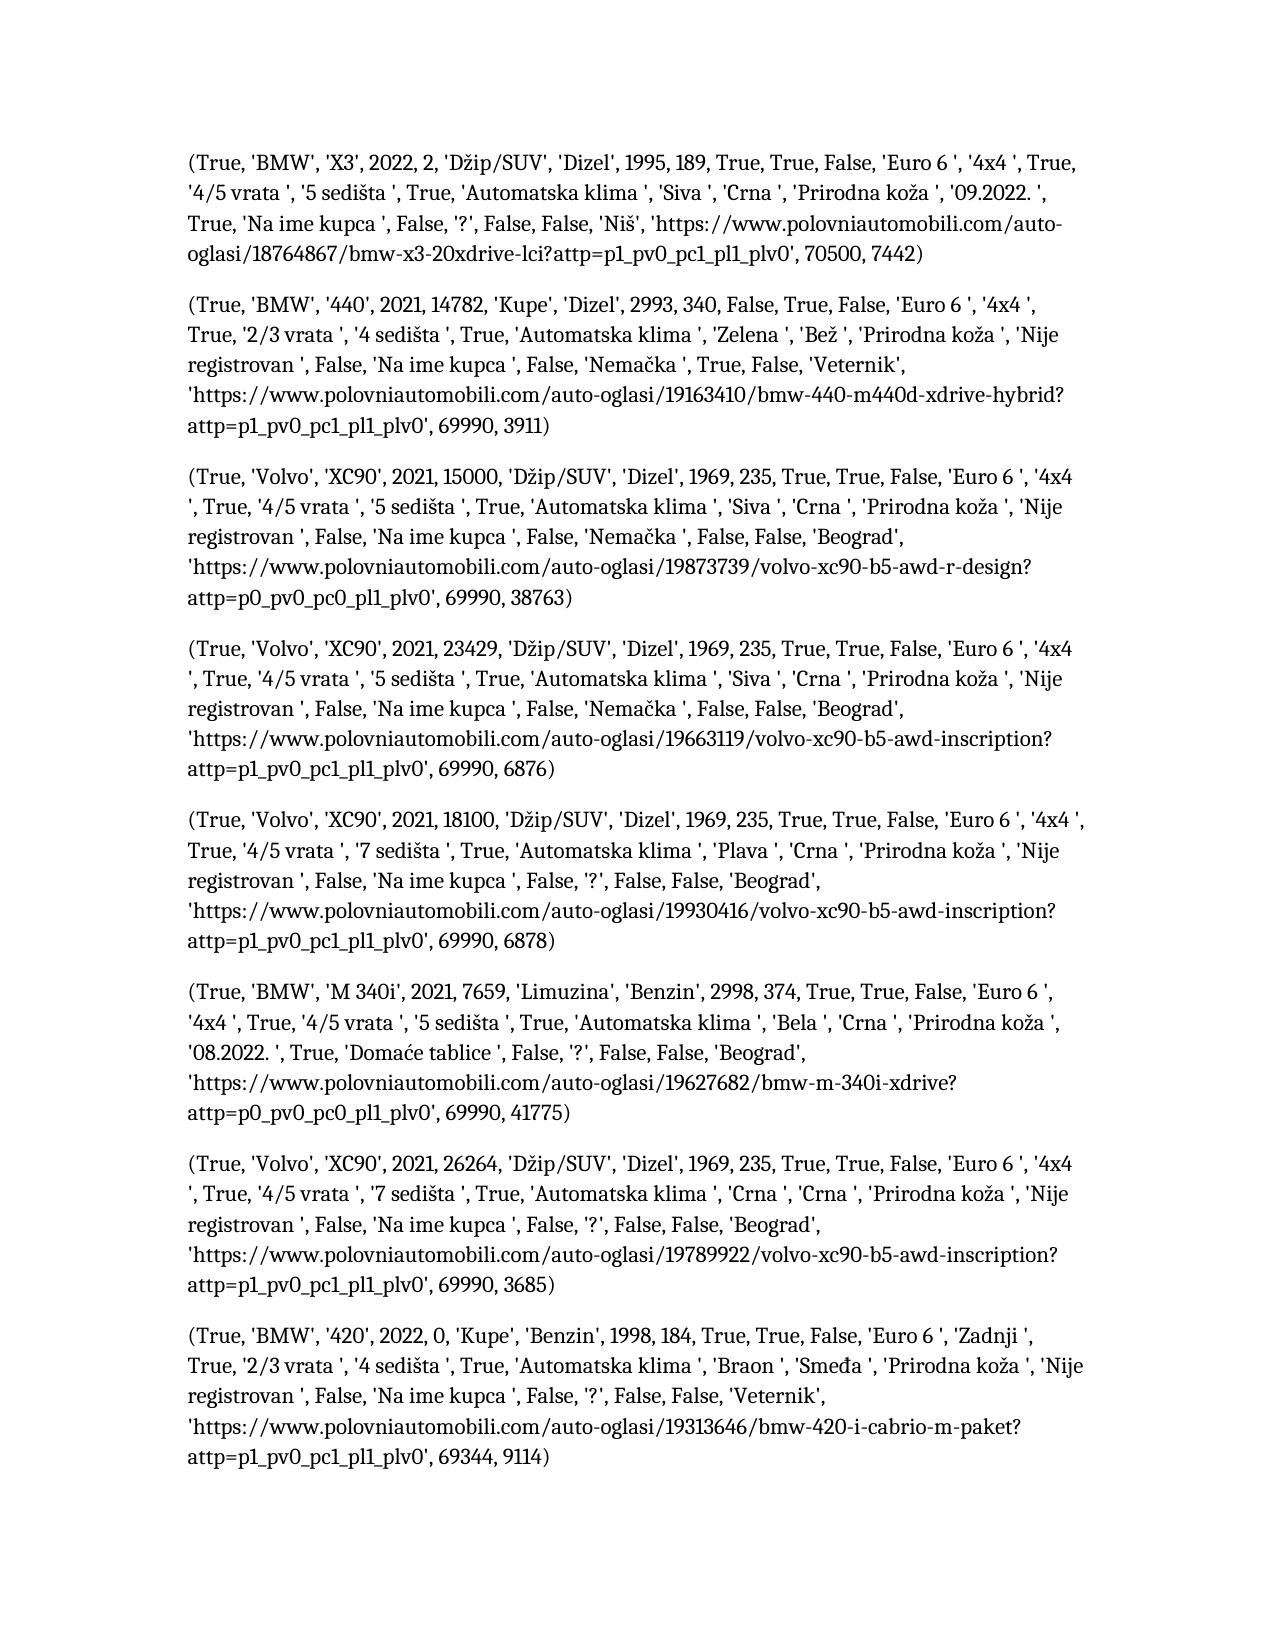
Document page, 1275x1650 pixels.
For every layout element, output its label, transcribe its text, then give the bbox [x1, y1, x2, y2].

text (True, 'BMW', 'X3', 2022, 2, 'Džip/SUV', 'Dizel', 1995, 189, True, True, False, 'Euro 6 ', '4x4 ', True, '4/5 vrata ', '5 sedišta ', True, 'Automatska klima ', 'Siva ', 'Crna ', 'Prirodna koža ', '09.2022. ', True, 'Na ime kupca ', False, '?', False, False, 'Niš', 'https://www.polovniautomobili.com/auto-oglasi/18764867/bmw-x3-20xdrive-lci?attp=p1_pv0_pc1_pl1_plv0', 70500, 7442) [187, 150, 1087, 267]
text (True, 'BMW', '420', 2022, 0, 'Kupe', 'Benzin', 1998, 184, True, True, False, 'Euro 6 ', 'Zadnji ', True, '2/3 vrata ', '4 sedišta ', True, 'Automatska klima ', 'Braon ', 'Smeđa ', 'Prirodna koža ', 'Nije registrovan ', False, 'Na ime kupca ', False, '?', False, False, 'Veternik', 'https://www.polovniautomobili.com/auto-oglasi/19313646/bmw-420-i-cabrio-m-paket?attp=p1_pv0_pc1_pl1_plv0', 69344, 9114) [187, 1323, 1087, 1470]
text (True, 'BMW', 'M 340i', 2021, 7659, 'Limuzina', 'Benzin', 2998, 374, True, True, False, 'Euro 6 ', '4x4 ', True, '4/5 vrata ', '5 sedišta ', True, 'Automatska klima ', 'Bela ', 'Crna ', 'Prirodna koža ', '08.2022. ', True, 'Domaće tablice ', False, '?', False, False, 'Beograd', 'https://www.polovniautomobili.com/auto-oglasi/19627682/bmw-m-340i-xdrive?attp=p0_pv0_pc0_pl1_plv0', 69990, 41775) [187, 979, 1087, 1126]
text (True, 'Volvo', 'XC90', 2021, 15000, 'Džip/SUV', 'Dizel', 1969, 235, True, True, False, 'Euro 6 ', '4x4 ', True, '4/5 vrata ', '5 sedišta ', True, 'Automatska klima ', 'Siva ', 'Crna ', 'Prirodna koža ', 'Nije registrovan ', False, 'Na ime kupca ', False, 'Nemačka ', False, False, 'Beograd', 'https://www.polovniautomobili.com/auto-oglasi/19873739/volvo-xc90-b5-awd-r-design?attp=p0_pv0_pc0_pl1_plv0', 69990, 38763) [187, 463, 1087, 611]
text (True, 'BMW', '440', 2021, 14782, 'Kupe', 'Dizel', 2993, 340, False, True, False, 'Euro 6 ', '4x4 ', True, '2/3 vrata ', '4 sedišta ', True, 'Automatska klima ', 'Zelena ', 'Bež ', 'Prirodna koža ', 'Nije registrovan ', False, 'Na ime kupca ', False, 'Nemačka ', True, False, 'Veternik', 'https://www.polovniautomobili.com/auto-oglasi/19163410/bmw-440-m440d-xdrive-hybrid?attp=p1_pv0_pc1_pl1_plv0', 69990, 3911) [187, 292, 1087, 439]
text (True, 'Volvo', 'XC90', 2021, 26264, 'Džip/SUV', 'Dizel', 1969, 235, True, True, False, 'Euro 6 ', '4x4 ', True, '4/5 vrata ', '7 sedišta ', True, 'Automatska klima ', 'Crna ', 'Crna ', 'Prirodna koža ', 'Nije registrovan ', False, 'Na ime kupca ', False, '?', False, False, 'Beograd', 'https://www.polovniautomobili.com/auto-oglasi/19789922/volvo-xc90-b5-awd-inscription?attp=p1_pv0_pc1_pl1_plv0', 69990, 3685) [187, 1151, 1087, 1298]
text (True, 'Volvo', 'XC90', 2021, 23429, 'Džip/SUV', 'Dizel', 1969, 235, True, True, False, 'Euro 6 ', '4x4 ', True, '4/5 vrata ', '5 sedišta ', True, 'Automatska klima ', 'Siva ', 'Crna ', 'Prirodna koža ', 'Nije registrovan ', False, 'Na ime kupca ', False, 'Nemačka ', False, False, 'Beograd', 'https://www.polovniautomobili.com/auto-oglasi/19663119/volvo-xc90-b5-awd-inscription?attp=p1_pv0_pc1_pl1_plv0', 69990, 6876) [187, 635, 1087, 783]
text (True, 'Volvo', 'XC90', 2021, 18100, 'Džip/SUV', 'Dizel', 1969, 235, True, True, False, 'Euro 6 ', '4x4 ', True, '4/5 vrata ', '7 sedišta ', True, 'Automatska klima ', 'Plava ', 'Crna ', 'Prirodna koža ', 'Nije registrovan ', False, 'Na ime kupca ', False, '?', False, False, 'Beograd', 'https://www.polovniautomobili.com/auto-oglasi/19930416/volvo-xc90-b5-awd-inscription?attp=p1_pv0_pc1_pl1_plv0', 69990, 6878) [187, 807, 1087, 954]
